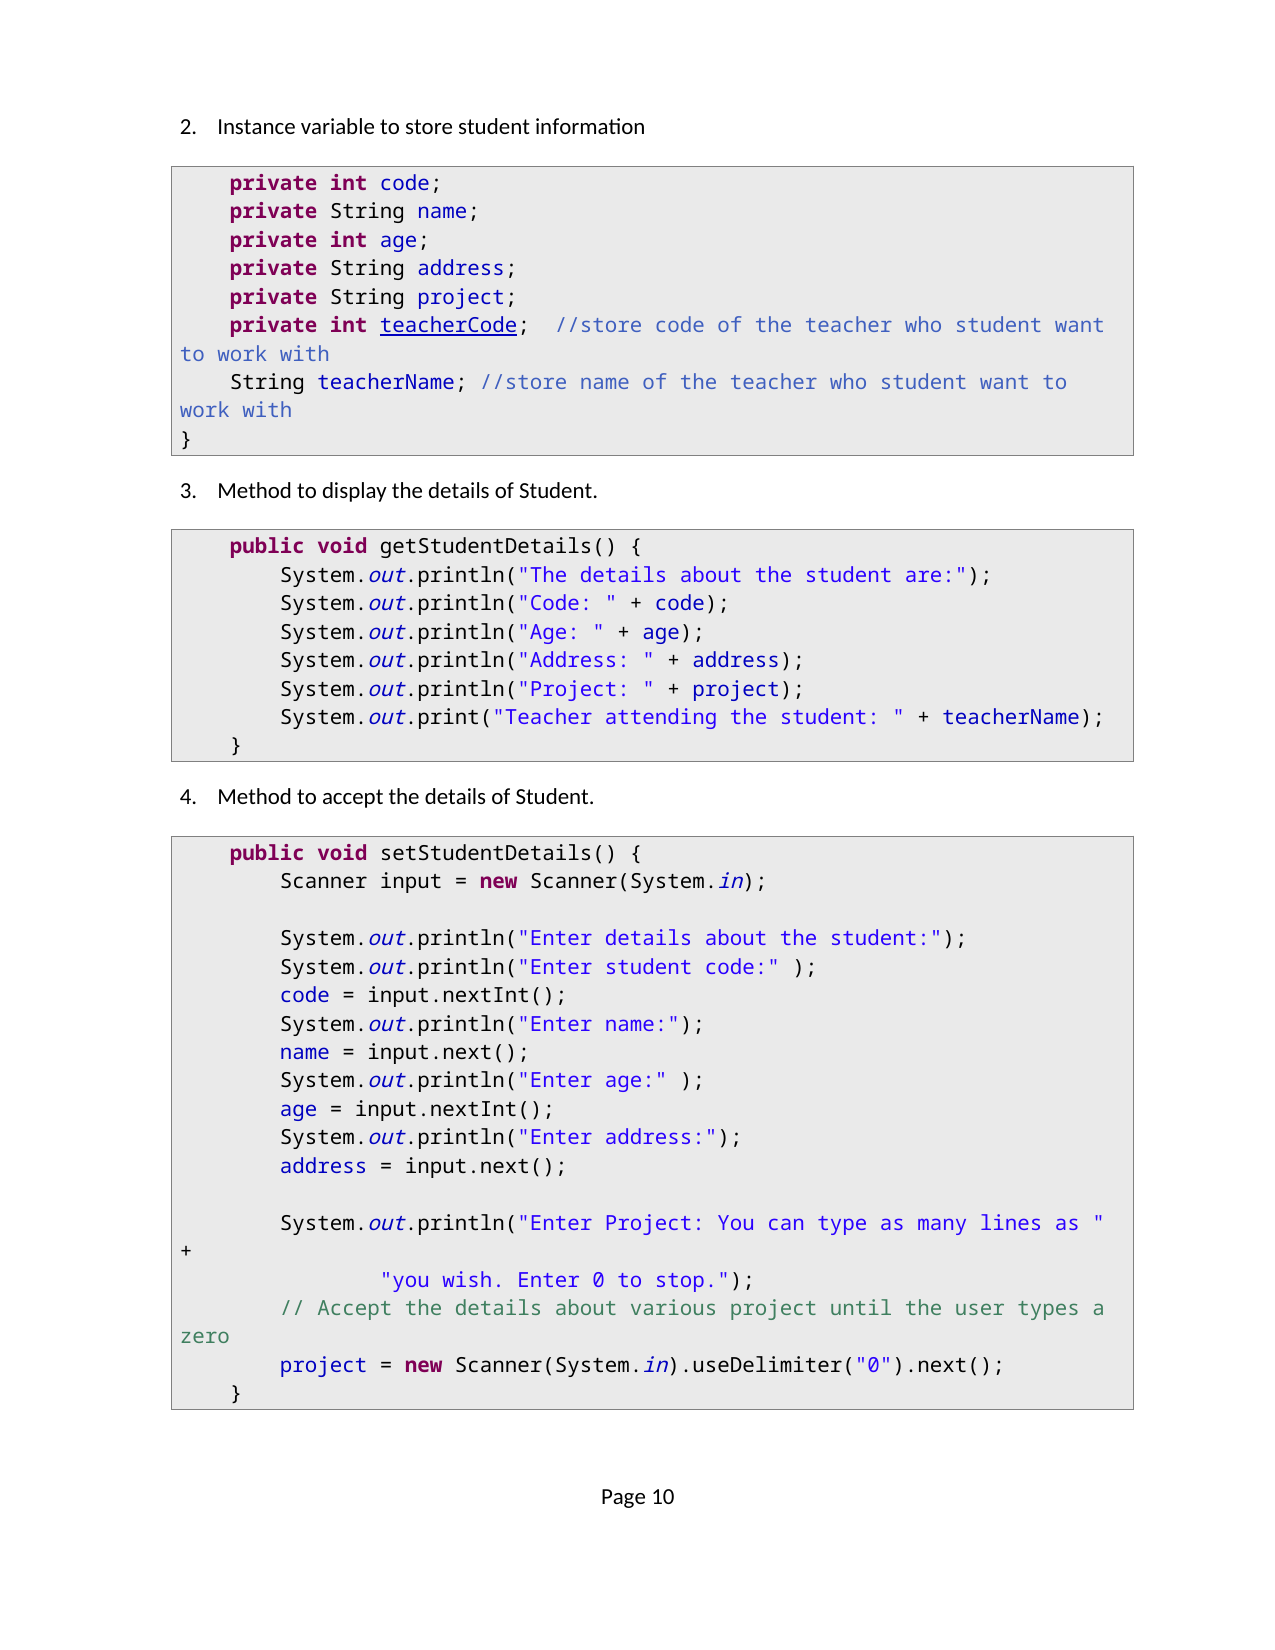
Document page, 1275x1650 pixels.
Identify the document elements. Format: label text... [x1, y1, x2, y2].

text System.out.println("Code: " + code); [172, 586, 1133, 614]
text private int age; [172, 222, 1133, 251]
text System.out.print("Teacher attending the student: " + teacherName); [172, 699, 1133, 728]
text public void getStudentDetails() { [172, 530, 1133, 557]
subtitle Instance variable to store student information [179, 112, 1125, 141]
text project = new Scanner(System.in).useDelimiter("0").next(); [172, 1347, 1133, 1376]
text "you wish. Enter 0 to stop."); [172, 1262, 1133, 1291]
text age = input.nextInt(); [172, 1091, 1133, 1120]
text public void setStudentDetails() { [172, 837, 1133, 864]
text private String project; [172, 279, 1133, 308]
text System.out.println("Enter details about the student:"); [172, 921, 1133, 949]
text System.out.println("Enter Project: You can type as many lines as " + [172, 1205, 1133, 1262]
text private String address; [172, 251, 1133, 279]
text code = input.nextInt(); [172, 978, 1133, 1006]
text } [172, 1376, 1133, 1409]
text System.out.println("Age: " + age); [172, 614, 1133, 643]
subtitle Method to accept the details of Student. [179, 782, 1125, 811]
text System.out.println("Enter student code:" ); [172, 949, 1133, 978]
text private String name; [172, 194, 1133, 222]
text private int code; [172, 167, 1133, 194]
text String teacherName; //store name of the teacher who student want to work with [172, 364, 1133, 421]
text System.out.println("Enter address:"); [172, 1120, 1133, 1148]
text Scanner input = new Scanner(System.in); [172, 864, 1133, 892]
subtitle Method to display the details of Student. [179, 476, 1125, 504]
text address = input.next(); [172, 1148, 1133, 1177]
text // Accept the details about various project until the user types a zero [172, 1291, 1133, 1347]
text private int teacherCode; //store code of the teacher who student want to work with [172, 308, 1133, 364]
text System.out.println("Enter age:" ); [172, 1063, 1133, 1091]
text } [172, 421, 1133, 455]
text System.out.println("Address: " + address); [172, 643, 1133, 671]
text System.out.println("The details about the student are:"); [172, 557, 1133, 586]
text } [172, 728, 1133, 761]
text System.out.println("Enter name:"); [172, 1006, 1133, 1034]
text System.out.println("Project: " + project); [172, 671, 1133, 699]
text name = input.next(); [172, 1034, 1133, 1063]
